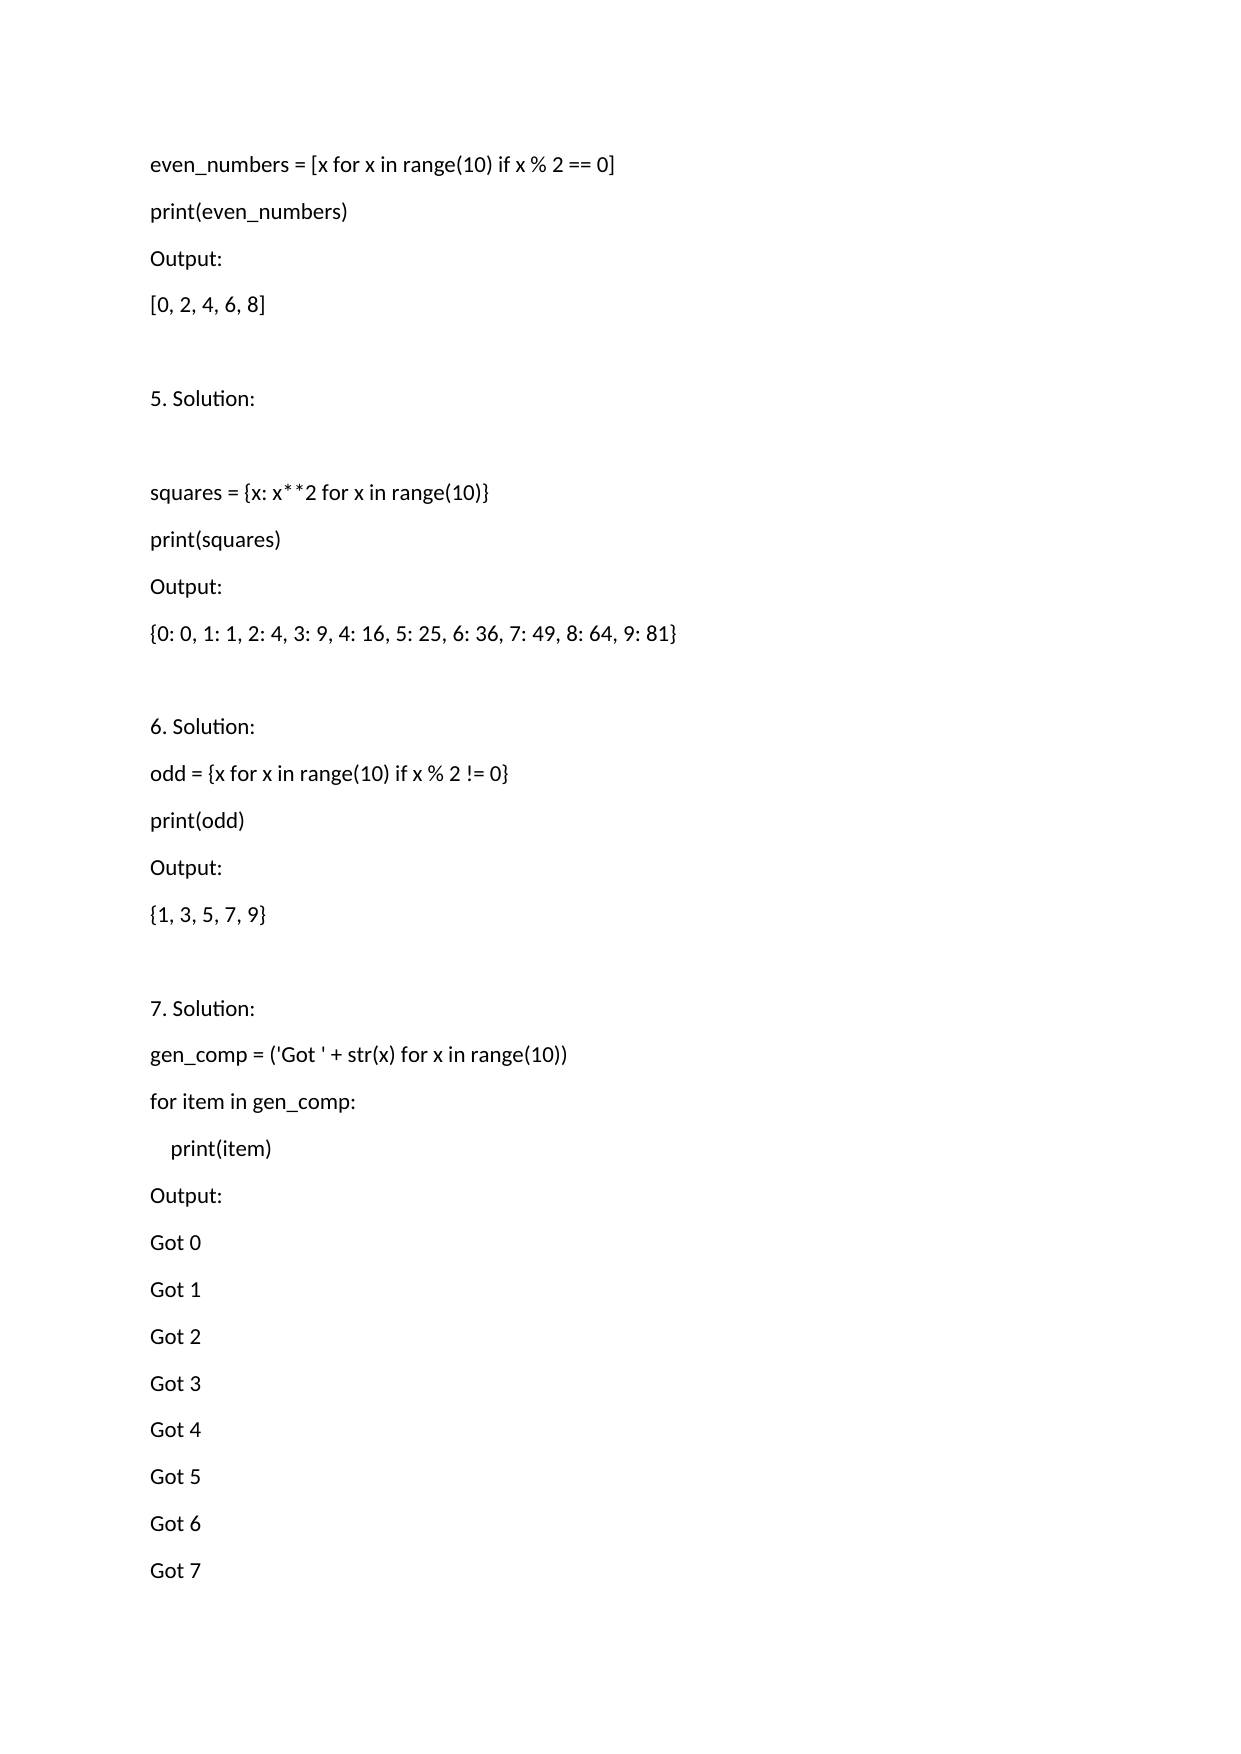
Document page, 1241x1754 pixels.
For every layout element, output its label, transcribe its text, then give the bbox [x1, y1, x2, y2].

text Got 4 [150, 1416, 1090, 1444]
text Output: [150, 1181, 1090, 1209]
text Got 0 [150, 1228, 1090, 1256]
text print(even_numbers) [150, 197, 1090, 225]
text gen_comp = ('Got ' + str(x) for x in range(10)) [150, 1041, 1090, 1069]
text 7. Solution: [150, 994, 1090, 1022]
text Got 5 [150, 1462, 1090, 1491]
text even_numbers = [x for x in range(10) if x % 2 == 0] [150, 150, 1090, 178]
text Got 6 [150, 1509, 1090, 1537]
text odd = {x for x in range(10) if x % 2 != 0} [150, 759, 1090, 787]
text Got 2 [150, 1322, 1090, 1350]
text Output: [150, 853, 1090, 881]
text print(item) [150, 1134, 1090, 1162]
text print(squares) [150, 525, 1090, 553]
text 5. Solution: [150, 384, 1090, 412]
text Output: [150, 572, 1090, 600]
text Got 1 [150, 1275, 1090, 1303]
text squares = {x: x**2 for x in range(10)} [150, 478, 1090, 506]
text Got 3 [150, 1369, 1090, 1397]
text [0, 2, 4, 6, 8] [150, 291, 1090, 319]
text for item in gen_comp: [150, 1087, 1090, 1116]
text {0: 0, 1: 1, 2: 4, 3: 9, 4: 16, 5: 25, 6: 36, 7: 49, 8: 64, 9: 81} [150, 619, 1090, 647]
text Got 7 [150, 1556, 1090, 1584]
text {1, 3, 5, 7, 9} [150, 900, 1090, 928]
text Output: [150, 244, 1090, 272]
text print(odd) [150, 806, 1090, 834]
text 6. Solution: [150, 712, 1090, 741]
